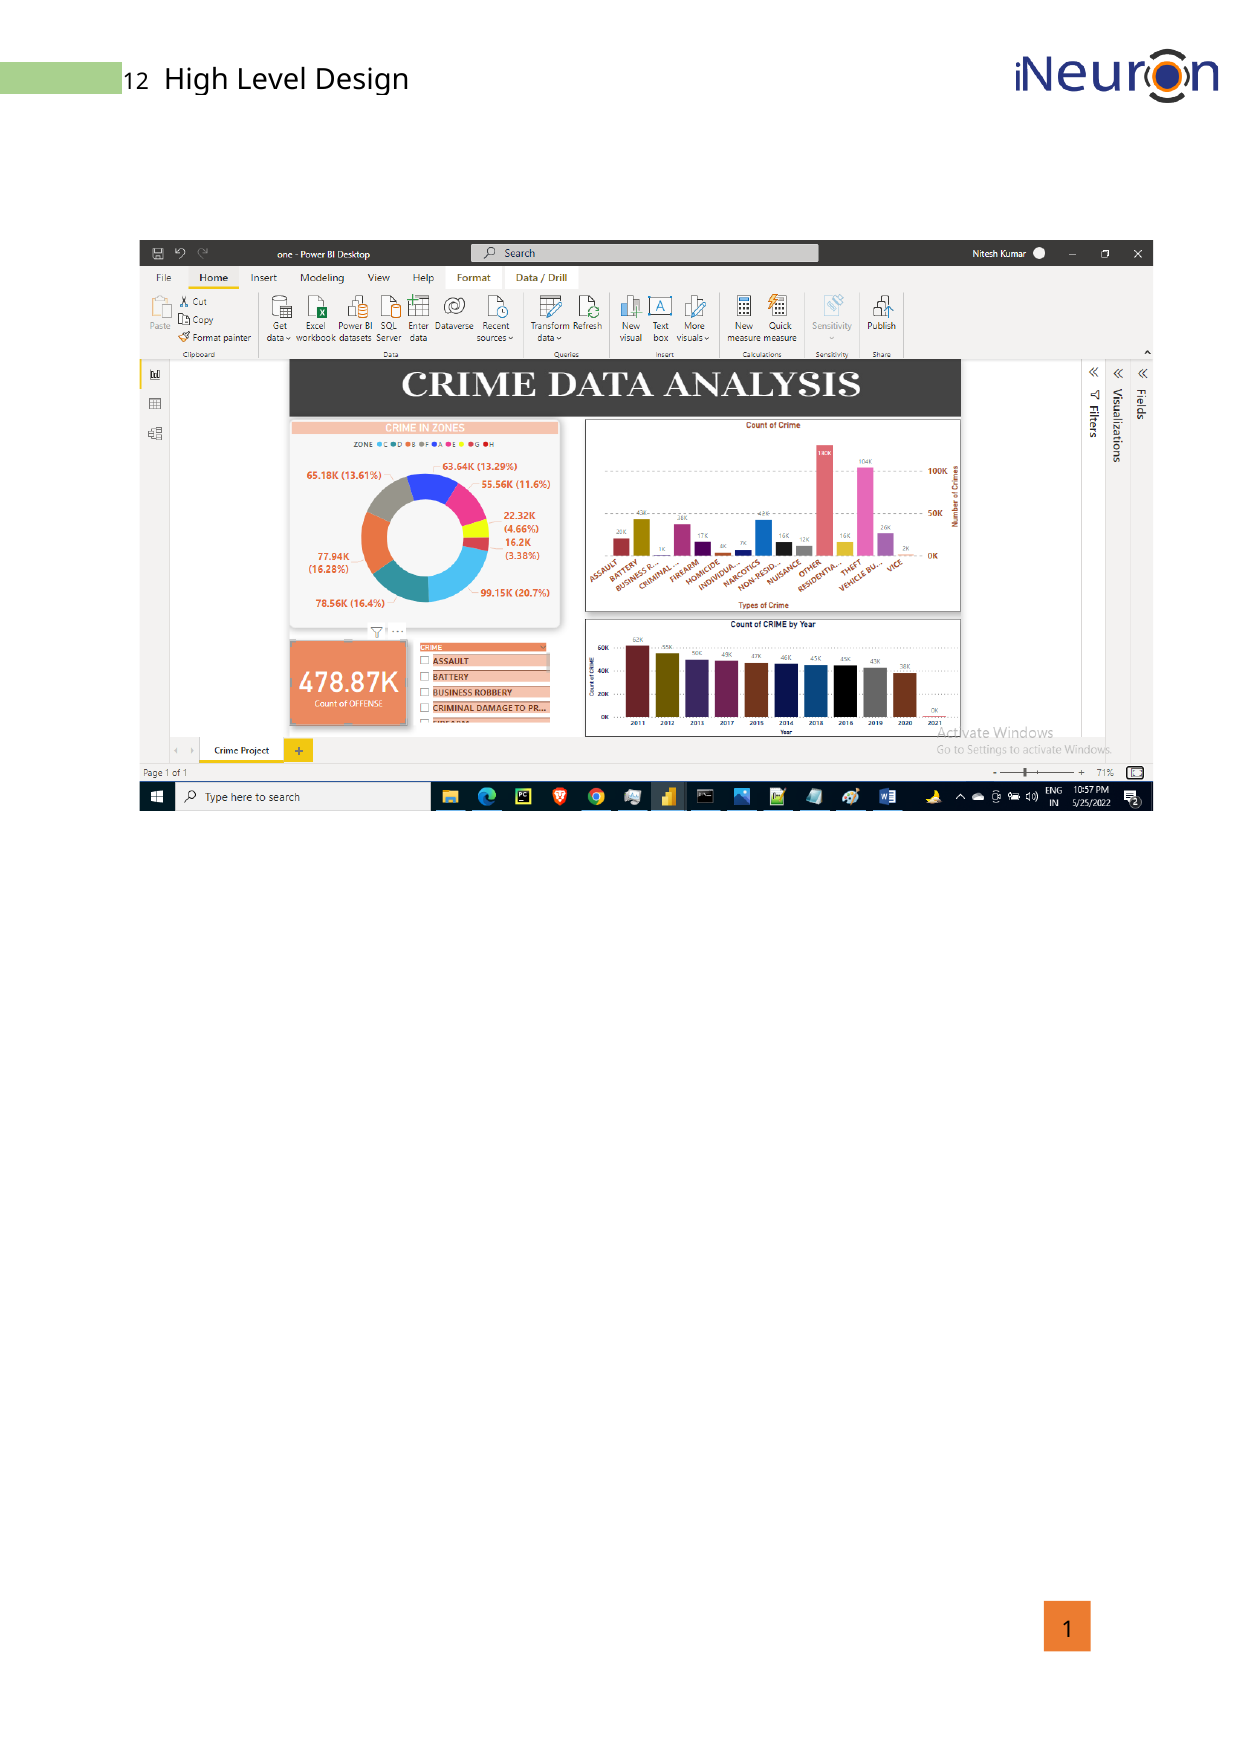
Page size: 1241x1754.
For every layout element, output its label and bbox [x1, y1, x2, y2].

picture [139, 240, 1154, 811]
picture [1016, 48, 1219, 103]
